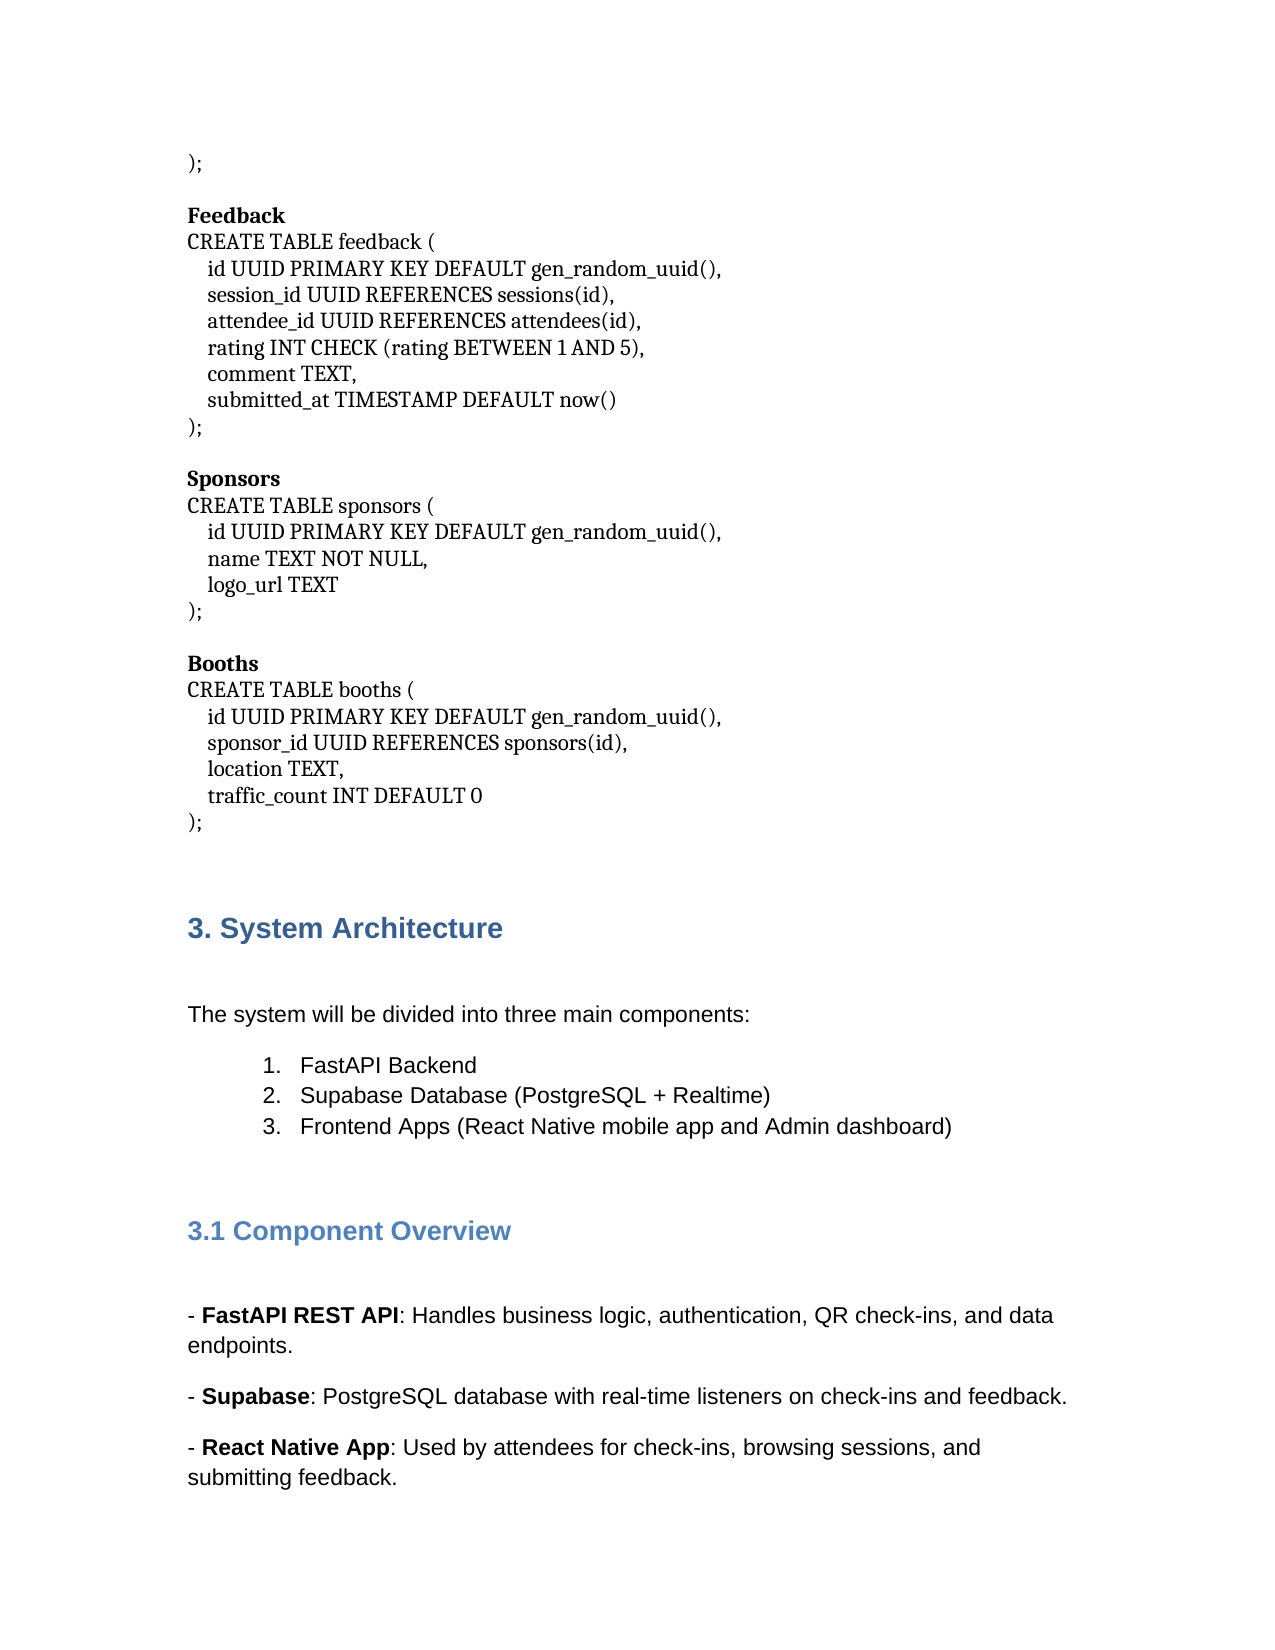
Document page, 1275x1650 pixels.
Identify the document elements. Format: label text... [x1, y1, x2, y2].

list FastAPI Backend [262, 1052, 1087, 1078]
text - React Native App: Used by attendees for check-ins, browsing sessions, and submitting feedback. [187, 1434, 1087, 1491]
list Frontend Apps (React Native mobile app and Admin dashboard) [262, 1113, 1087, 1139]
text - FastAPI REST API: Handles business logic, authentication, QR check-ins, and data endpoints. [187, 1302, 1087, 1358]
subtitle 3. System Architecture [187, 912, 1087, 945]
subtitle 3.1 Component Overview [187, 1215, 1087, 1246]
text The system will be divided into three main components: [187, 1001, 1087, 1027]
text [187, 150, 1087, 862]
list Supabase Database (PostgreSQL + Realtime) [262, 1082, 1087, 1109]
text - Supabase: PostgreSQL database with real-time listeners on check-ins and feedback. [187, 1383, 1087, 1409]
